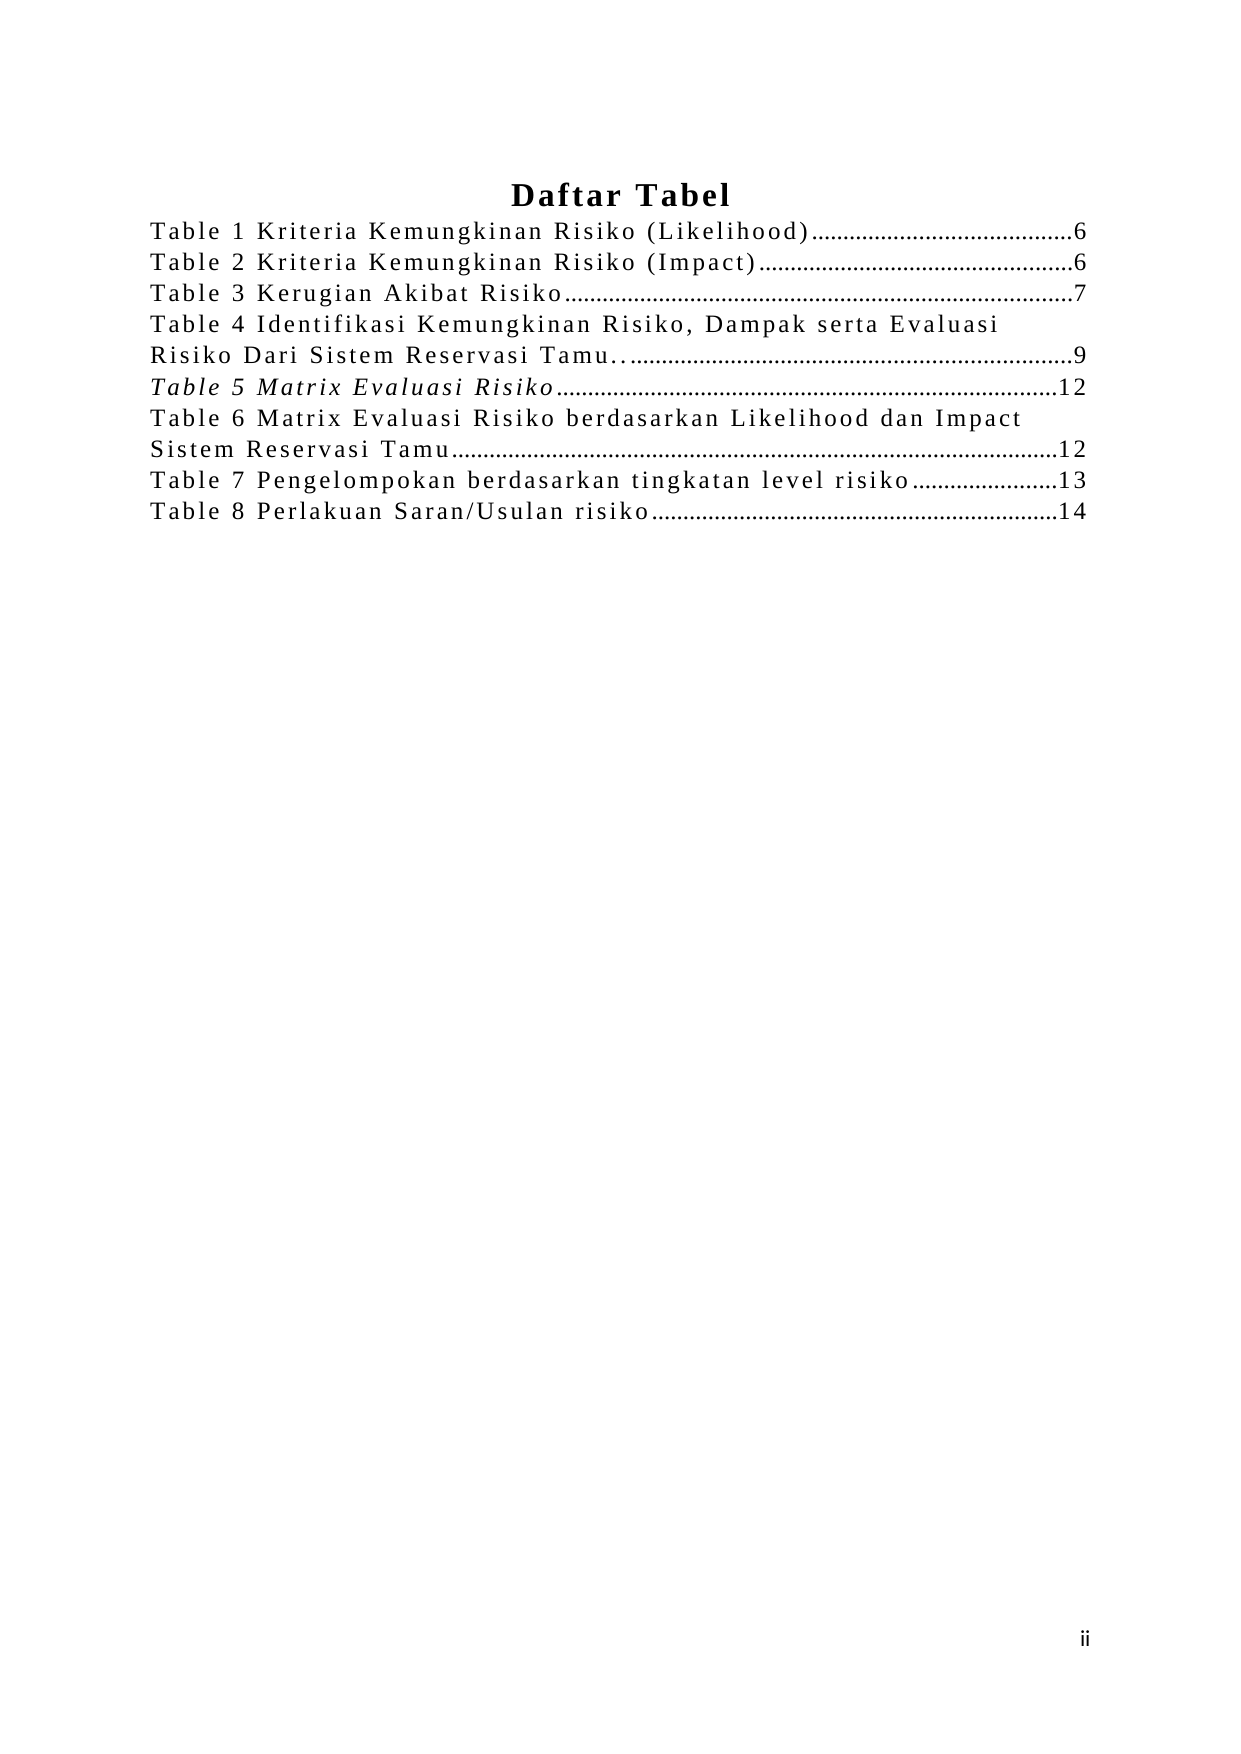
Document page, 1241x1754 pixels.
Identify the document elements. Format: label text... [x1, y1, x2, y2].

text Table 8 Perlakuan Saran/Usulan risiko 14 [150, 496, 1090, 524]
text Table 2 Kriteria Kemungkinan Risiko (Impact) 6 [150, 247, 1090, 276]
text Table 7 Pengelompokan berdasarkan tingkatan level risiko 13 [150, 465, 1090, 493]
subtitle Daftar Tabel [150, 175, 1090, 213]
text Table 6 Matrix Evaluasi Risiko berdasarkan Likelihood dan Impact Sistem Reservasi Tamu 12 [150, 403, 1090, 462]
text Table 1 Kriteria Kemungkinan Risiko (Likelihood) 6 [150, 216, 1090, 245]
text Table 3 Kerugian Akibat Risiko 7 [150, 278, 1090, 307]
text Table 5 Matrix Evaluasi Risiko 12 [150, 372, 1090, 400]
text Table 4 Identifikasi Kemungkinan Risiko, Dampak serta Evaluasi Risiko Dari Sistem Reservasi Tamu.. 9 [150, 309, 1090, 369]
